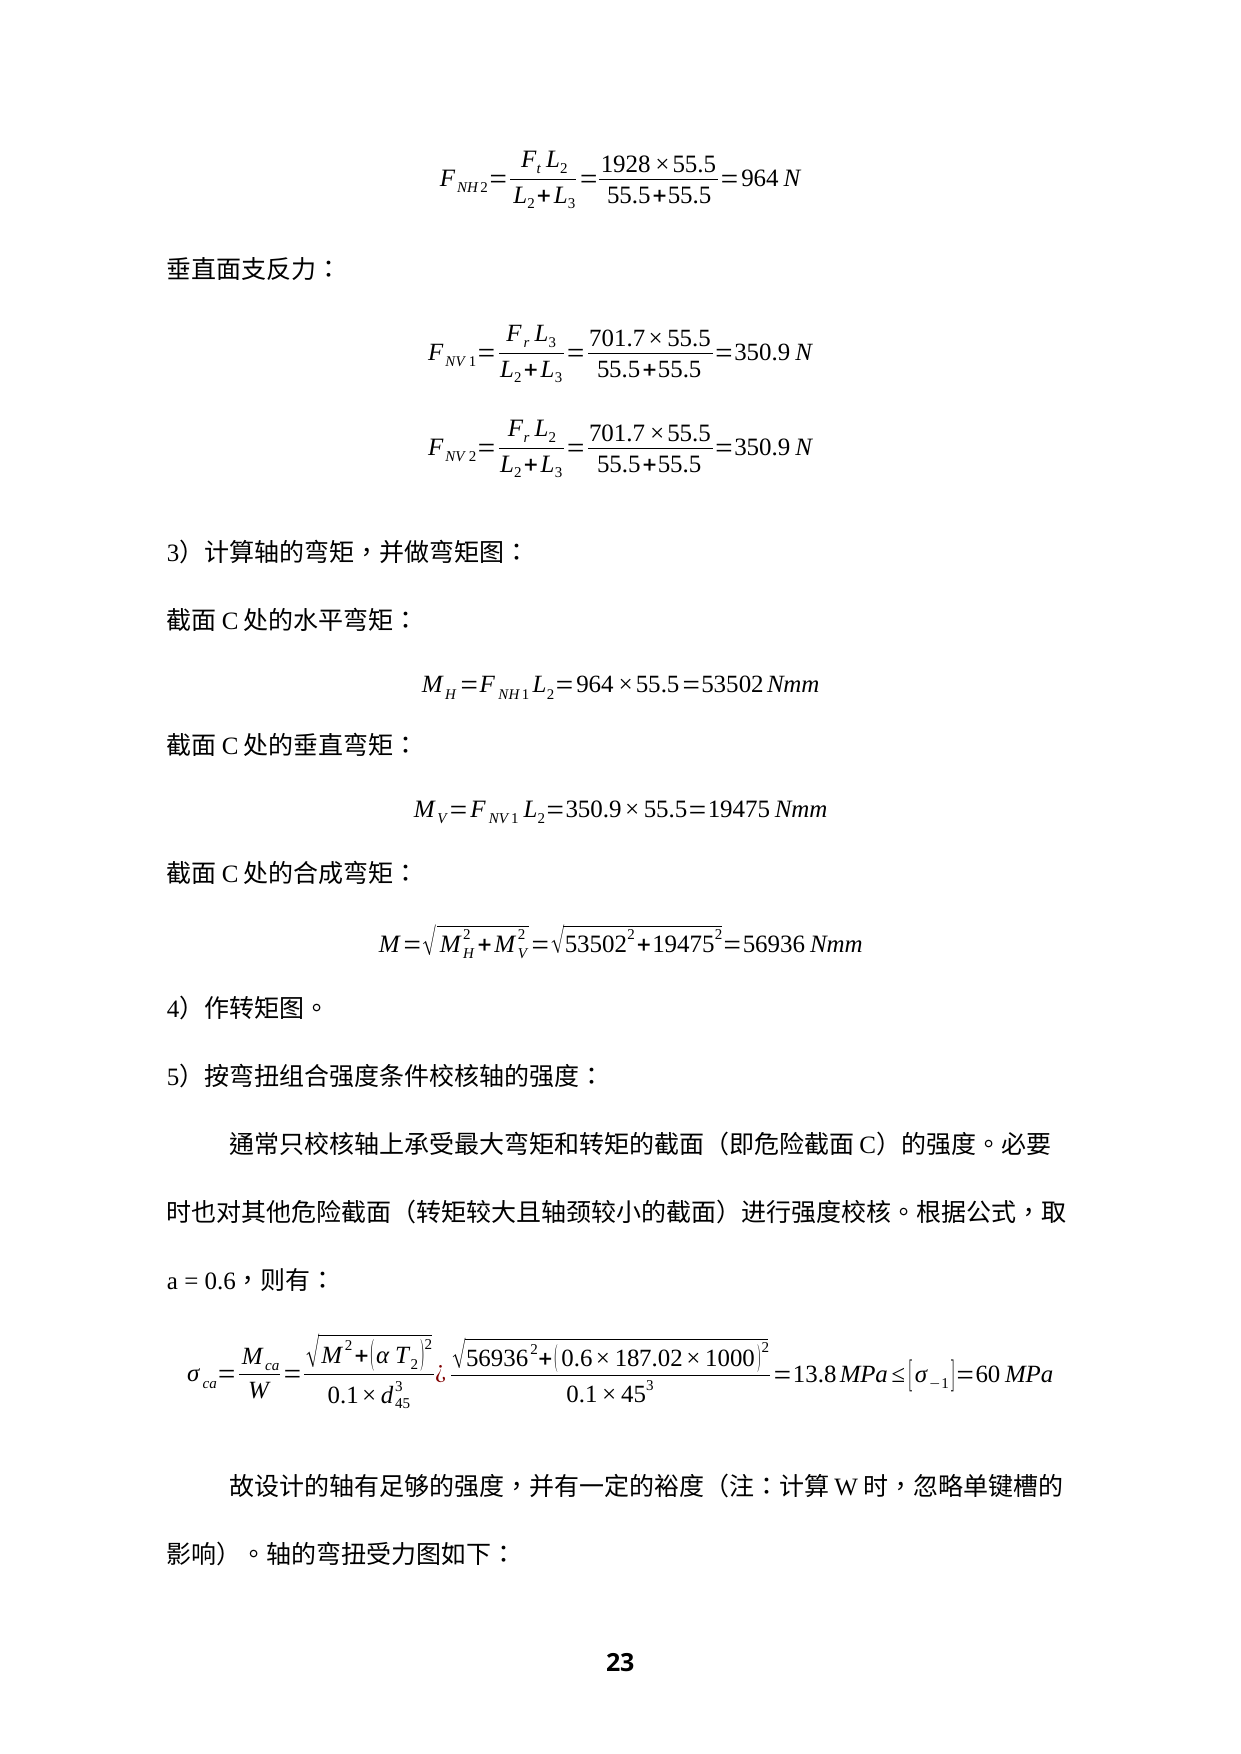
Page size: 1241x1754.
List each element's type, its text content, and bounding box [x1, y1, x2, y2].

text 截面C处的合成弯矩： [167, 856, 1073, 890]
text 截面C处的水平弯矩： [167, 603, 1073, 637]
text 截面C处的垂直弯矩： [167, 727, 1073, 762]
text 5）按弯扭组合强度条件校核轴的强度： [167, 1058, 1073, 1092]
text 垂直面支反力： [167, 252, 1073, 286]
text 通常只校核轴上承受最大弯矩和转矩的截面（即危险截面C）的强度。必要时也对其他危险截面（转矩较大且轴颈较小的截面）进行强度校核。根据公式，取a = 0.6，则有： [167, 1126, 1073, 1297]
text 4）作转矩图。 [167, 990, 1073, 1024]
text 3）计算轴的弯矩，并做弯矩图： [167, 535, 1073, 569]
text 故设计的轴有足够的强度，并有一定的裕度（注：计算W时，忽略单键槽的影响）。轴的弯扭受力图如下： [167, 1468, 1073, 1571]
